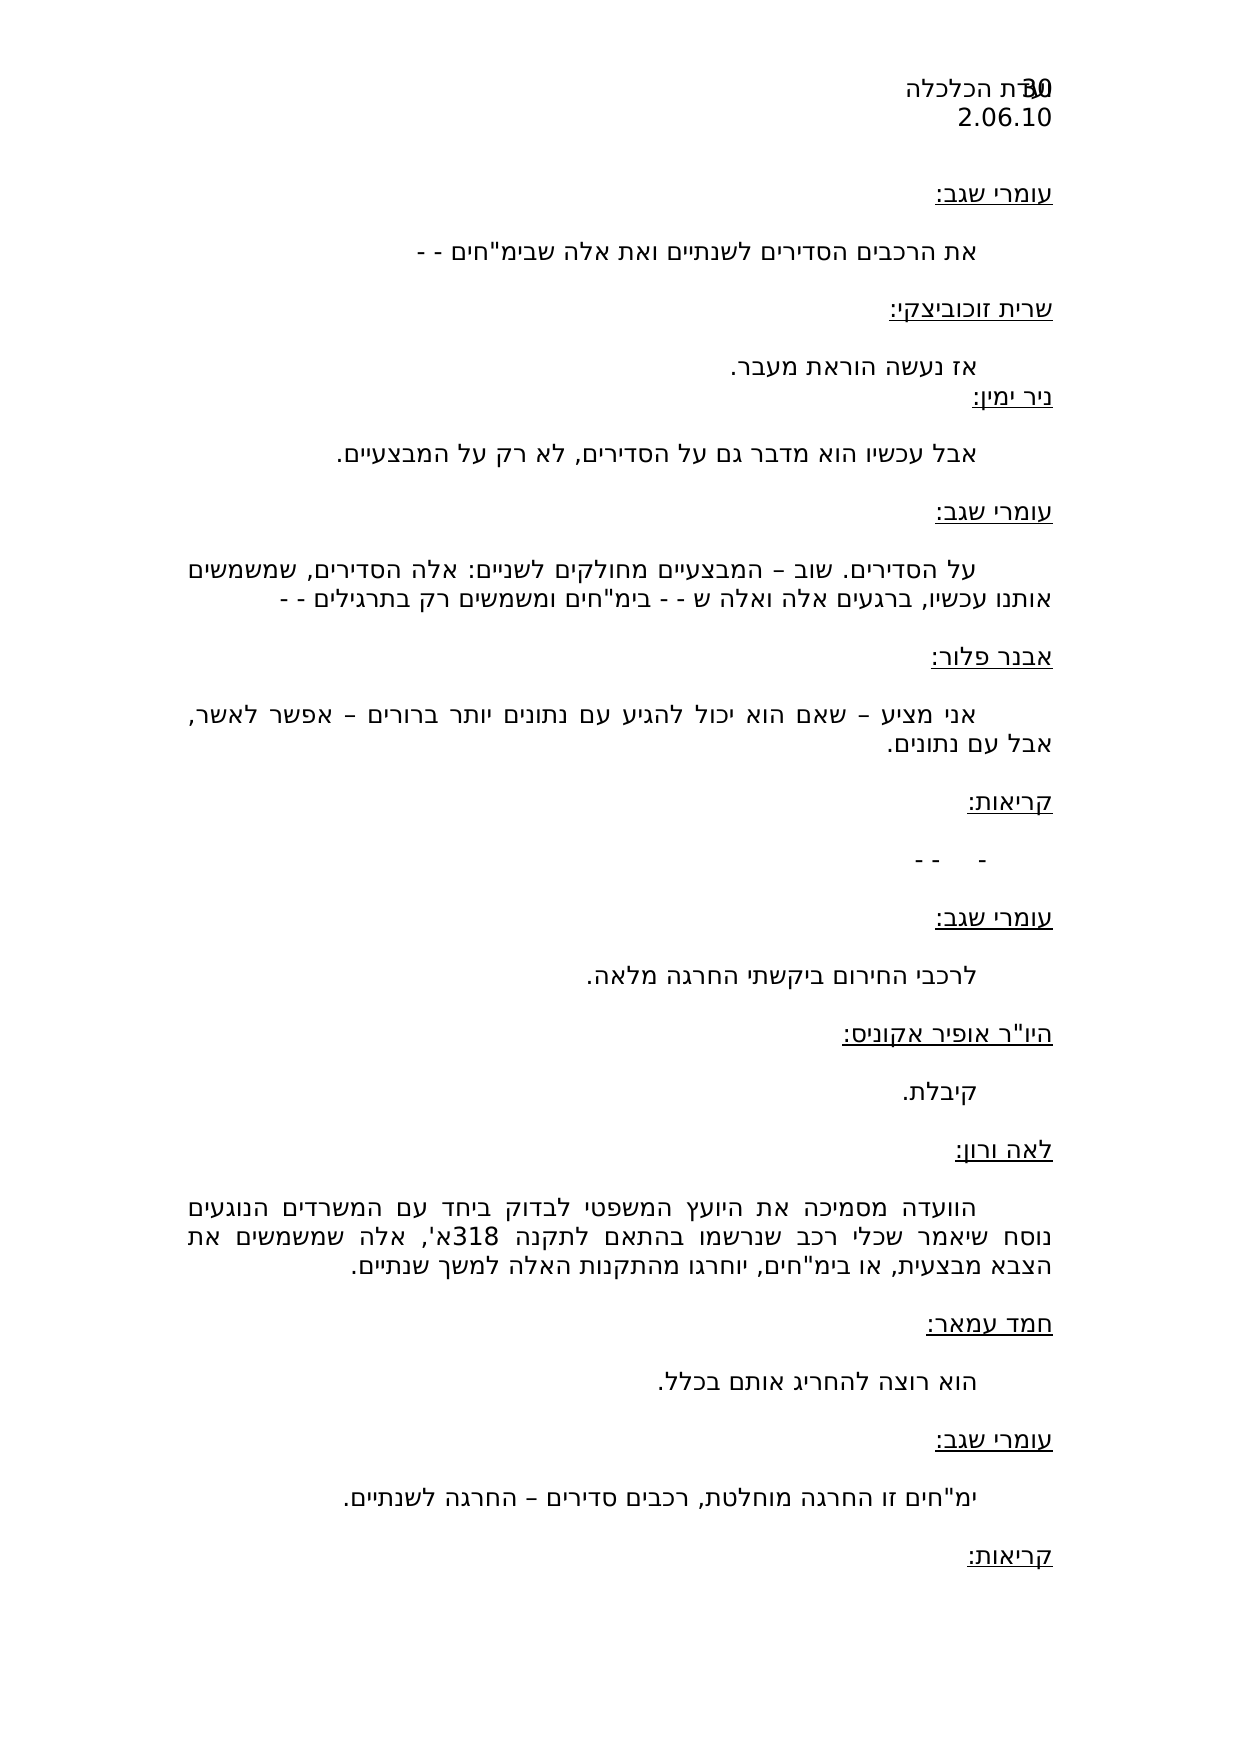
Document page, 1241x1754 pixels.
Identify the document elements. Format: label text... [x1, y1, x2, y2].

text קיבלת. [187, 1077, 1053, 1106]
text עומרי שגב: [187, 903, 1053, 932]
text אבל עכשיו הוא מדבר גם על הסדירים, לא רק על המבצעיים. [187, 439, 1053, 469]
text עומרי שגב: [187, 179, 1053, 208]
text על הסדירים. שוב – המבצעיים מחולקים לשניים: אלה הסדירים, שמשמשים אותנו עכשיו, ברגעים אלה ואלה ש - - בימ"חים ומשמשים רק בתרגילים - - [187, 555, 1053, 614]
text לאה ורון: [187, 1135, 1053, 1164]
text הוועדה מסמיכה את היועץ המשפטי לבדוק ביחד עם המשרדים הנוגעים נוסח שיאמר שכלי רכב שנרשמו בהתאם לתקנה 318א', אלה שמשמשים את הצבא מבצעית, או בימ"חים, יוחרגו מהתקנות האלה למשך שנתיים. [187, 1193, 1053, 1280]
text שרית זוכוביצקי: [187, 294, 1053, 324]
list - - [187, 845, 978, 874]
text אבנר פלור: [187, 642, 1053, 672]
text קריאות: [187, 1541, 1053, 1570]
text קריאות: [187, 787, 1053, 817]
text אז נעשה הוראת מעבר. [187, 352, 1053, 382]
text היו"ר אופיר אקוניס: [187, 1019, 1053, 1048]
text אני מציע – שאם הוא יכול להגיע עם נתונים יותר ברורים – אפשר לאשר, אבל עם נתונים. [187, 700, 1053, 759]
text ימ"חים זו החרגה מוחלטת, רכבים סדירים – החרגה לשנתיים. [187, 1483, 1053, 1512]
text עומרי שגב: [187, 1425, 1053, 1454]
text ניר ימין: [187, 382, 1053, 411]
text את הרכבים הסדירים לשנתיים ואת אלה שבימ"חים - - [187, 237, 1053, 266]
text הוא רוצה להחריג אותם בכלל. [187, 1367, 1053, 1396]
text חמד עמאר: [187, 1309, 1053, 1338]
text עומרי שגב: [187, 497, 1053, 527]
text לרכבי החירום ביקשתי החרגה מלאה. [187, 961, 1053, 990]
